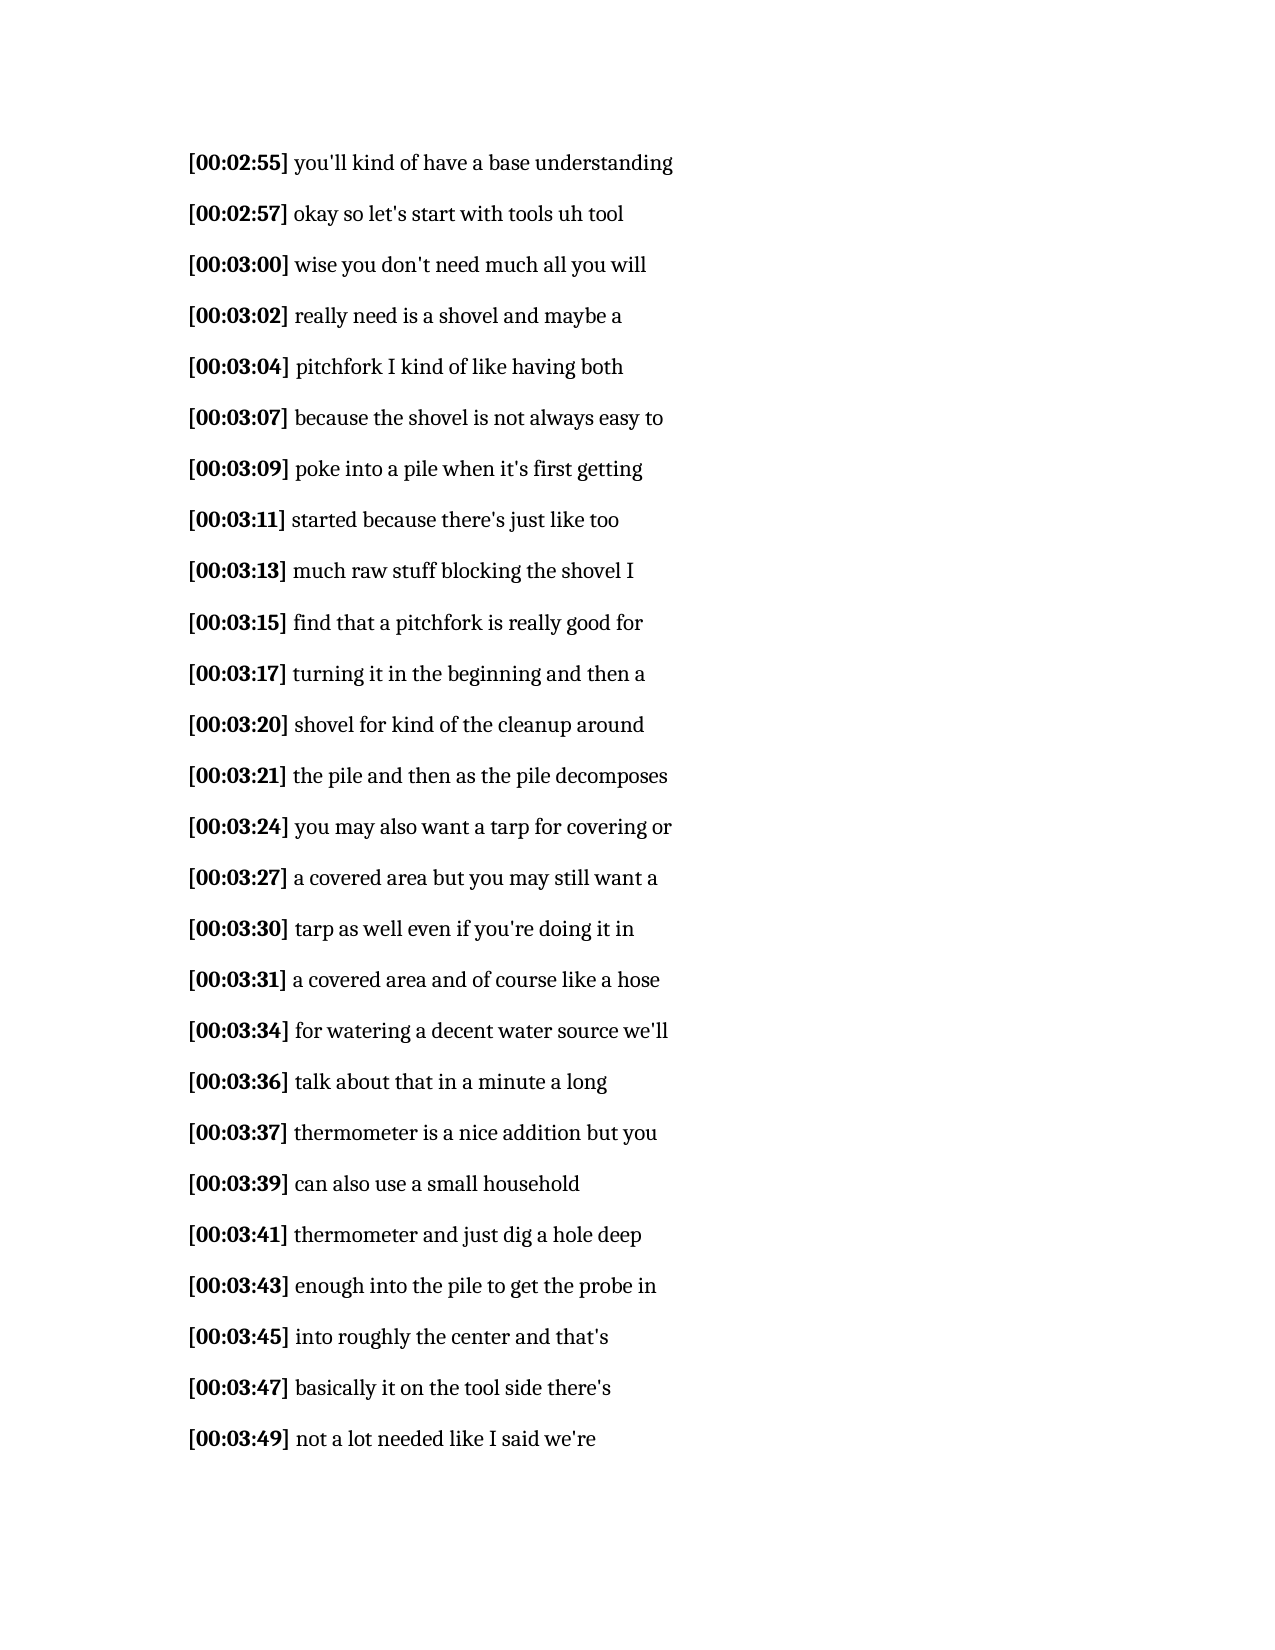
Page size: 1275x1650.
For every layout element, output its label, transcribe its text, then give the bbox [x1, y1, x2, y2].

text [00:03:17] turning it in the beginning and then a [187, 660, 1087, 687]
text [00:03:15] find that a pitchfork is really good for [187, 609, 1087, 636]
text [00:03:37] thermometer is a nice addition but you [187, 1120, 1087, 1146]
text [00:02:55] you'll kind of have a base understanding [187, 150, 1087, 176]
text [00:03:24] you may also want a tarp for covering or [187, 813, 1087, 840]
text [00:03:47] basically it on the tool side there's [187, 1375, 1087, 1401]
text [00:03:21] the pile and then as the pile decomposes [187, 762, 1087, 789]
text [00:03:45] into roughly the center and that's [187, 1324, 1087, 1350]
text [00:03:04] pitchfork I kind of like having both [187, 354, 1087, 381]
text [00:03:30] tarp as well even if you're doing it in [187, 916, 1087, 942]
text [00:03:20] shovel for kind of the cleanup around [187, 711, 1087, 738]
text [00:02:57] okay so let's start with tools uh tool [187, 201, 1087, 227]
text [00:03:49] not a lot needed like I said we're [187, 1426, 1087, 1452]
text [00:03:31] a covered area and of course like a hose [187, 967, 1087, 993]
text [00:03:34] for watering a decent water source we'll [187, 1018, 1087, 1044]
text [00:03:11] started because there's just like too [187, 507, 1087, 534]
text [00:03:41] thermometer and just dig a hole deep [187, 1222, 1087, 1248]
text [00:03:39] can also use a small household [187, 1171, 1087, 1197]
text [00:03:07] because the shovel is not always easy to [187, 405, 1087, 432]
text [00:03:00] wise you don't need much all you will [187, 252, 1087, 278]
text [00:03:09] poke into a pile when it's first getting [187, 456, 1087, 483]
text [00:03:02] really need is a shovel and maybe a [187, 303, 1087, 329]
text [00:03:27] a covered area but you may still want a [187, 864, 1087, 891]
text [00:03:13] much raw stuff blocking the shovel I [187, 558, 1087, 585]
text [00:03:43] enough into the pile to get the probe in [187, 1273, 1087, 1299]
text [00:03:36] talk about that in a minute a long [187, 1069, 1087, 1095]
